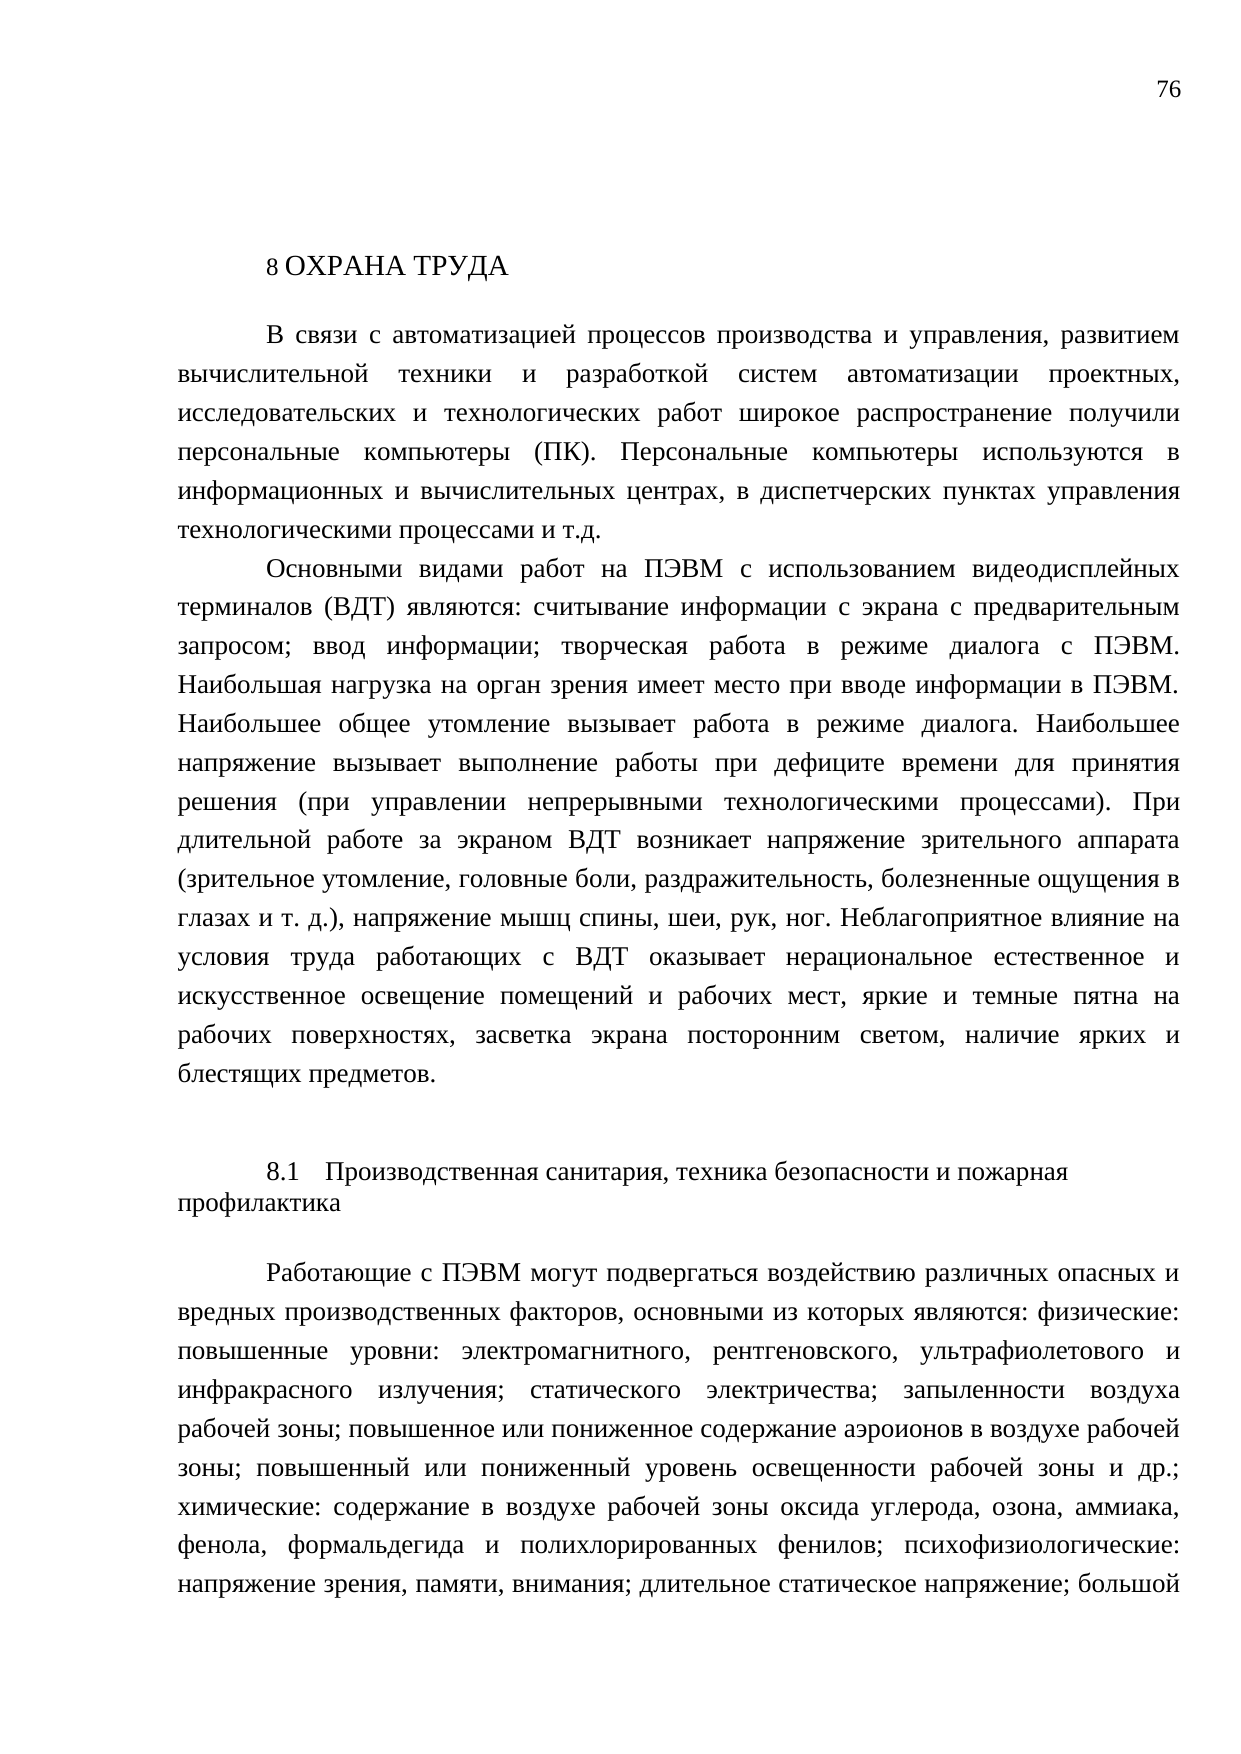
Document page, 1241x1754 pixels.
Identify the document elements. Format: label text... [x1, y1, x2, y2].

text Основными видами работ на ПЭВМ с использованием видеодисплейных терминалов (ВДТ) являются: считывание информации с экрана с предварительным запросом; ввод информации; творческая работа в режиме диалога с ПЭВМ. Наибольшая нагрузка на орган зрения имеет место при вводе информации в ПЭВМ. Наибольшее общее утомление вызывает работа в режиме диалога. Наибольшее напряжение вызывает выполнение работы при дефиците времени для принятия решения (при управлении непрерывными технологическими процессами). При длительной работе за экраном ВДТ возникает напряжение зрительного аппарата (зрительное утомление, головные боли, раздражительность, болезненные ощущения в глазах и т. д.), напряжение мышц спины, шеи, рук, ног. Неблагоприятное влияние на условия труда работающих с ВДТ оказывает нерациональное естественное и искусственное освещение помещений и рабочих мест, яркие и темные пятна на рабочих поверхностях, засветка экрана посторонним светом, наличие ярких и блестящих предметов. [177, 552, 1181, 1088]
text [177, 1256, 1181, 1598]
subtitle Производственная санитария, техника безопасности и пожарная профилактика [177, 1155, 1181, 1218]
subtitle ОХРАНА ТРУДА [177, 248, 1181, 281]
text В связи с автоматизацией процессов производства и управления, развитием вычислительной техники и разработкой систем автоматизации проектных, исследовательских и технологических работ широкое распространение получили персональные компьютеры (ПК). Персональные компьютеры используются в информационных и вычислительных центрах, в диспетчерских пунктах управления технологическими процессами и т.д. [177, 318, 1181, 544]
